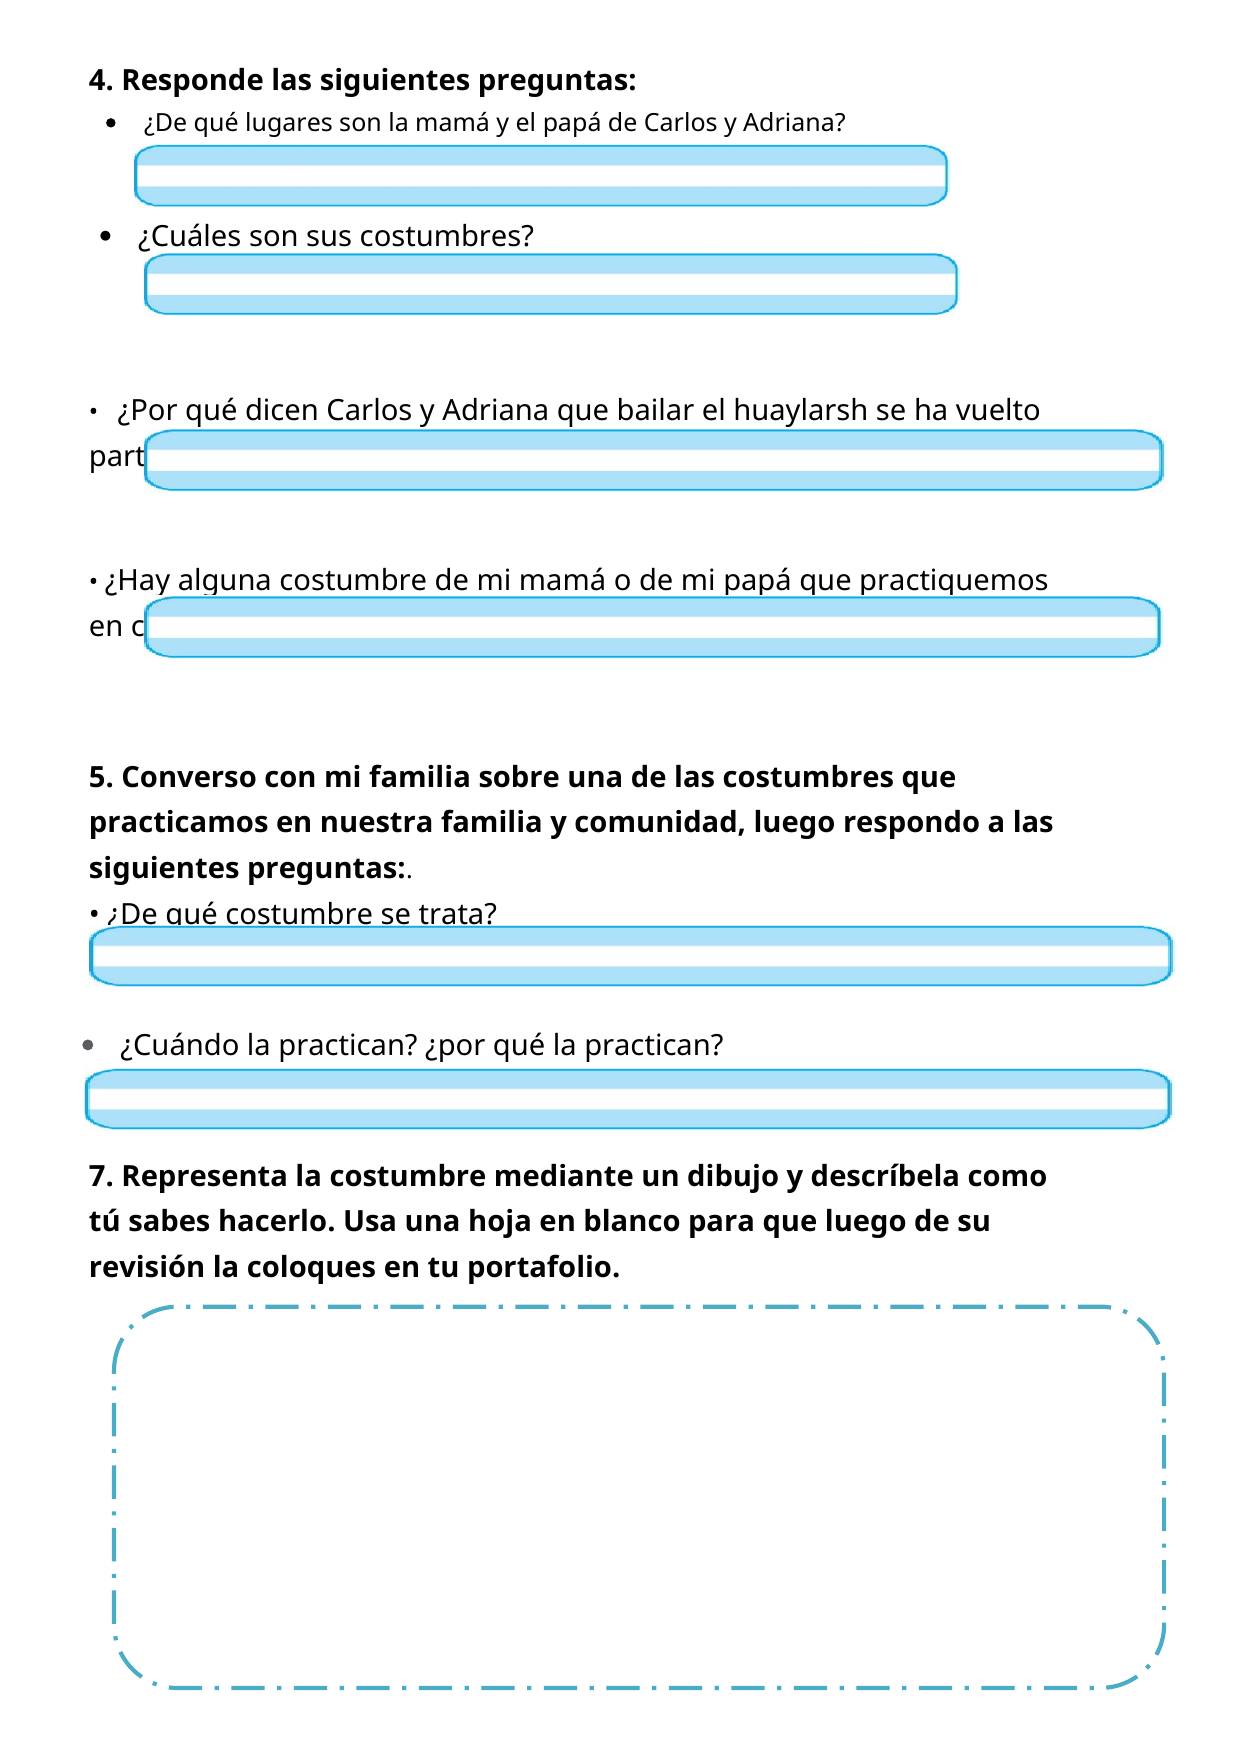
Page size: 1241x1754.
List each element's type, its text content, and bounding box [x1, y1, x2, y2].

text • ¿Por qué dicen Carlos y Adriana que bailar el huaylarsh se ha vuelto parte de sus costumbres? [89, 390, 1063, 475]
picture [143, 595, 1164, 660]
picture [84, 1068, 1175, 1132]
list ¿Cuáles son sus costumbres? [100, 215, 1063, 255]
text • ¿De qué costumbre se trata? [89, 893, 1063, 925]
list ¿De qué lugares son la mamá y el papá de Carlos y Adriana? [106, 105, 1063, 139]
picture [133, 144, 952, 209]
text • ¿Hay alguna costumbre de mi mamá o de mi papá que practiquemos en casa?, ¿cuál? [89, 559, 1063, 644]
picture [88, 925, 1177, 988]
picture [143, 428, 1168, 493]
picture [143, 252, 962, 317]
text 7. Representa la costumbre mediante un dibujo y descríbela como tú sabes hacerlo. Usa una hoja en blanco para que luego de su revisión la coloques en tu portafolio. [89, 1155, 1063, 1286]
list ¿Cuándo la practican? ¿por qué la practican? [83, 1024, 1063, 1064]
text 5. Converso con mi familia sobre una de las costumbres que practicamos en nuestra familia y comunidad, luego respondo a las siguientes preguntas:. [89, 756, 1063, 887]
text 4. Responde las siguientes preguntas: [89, 59, 1063, 99]
